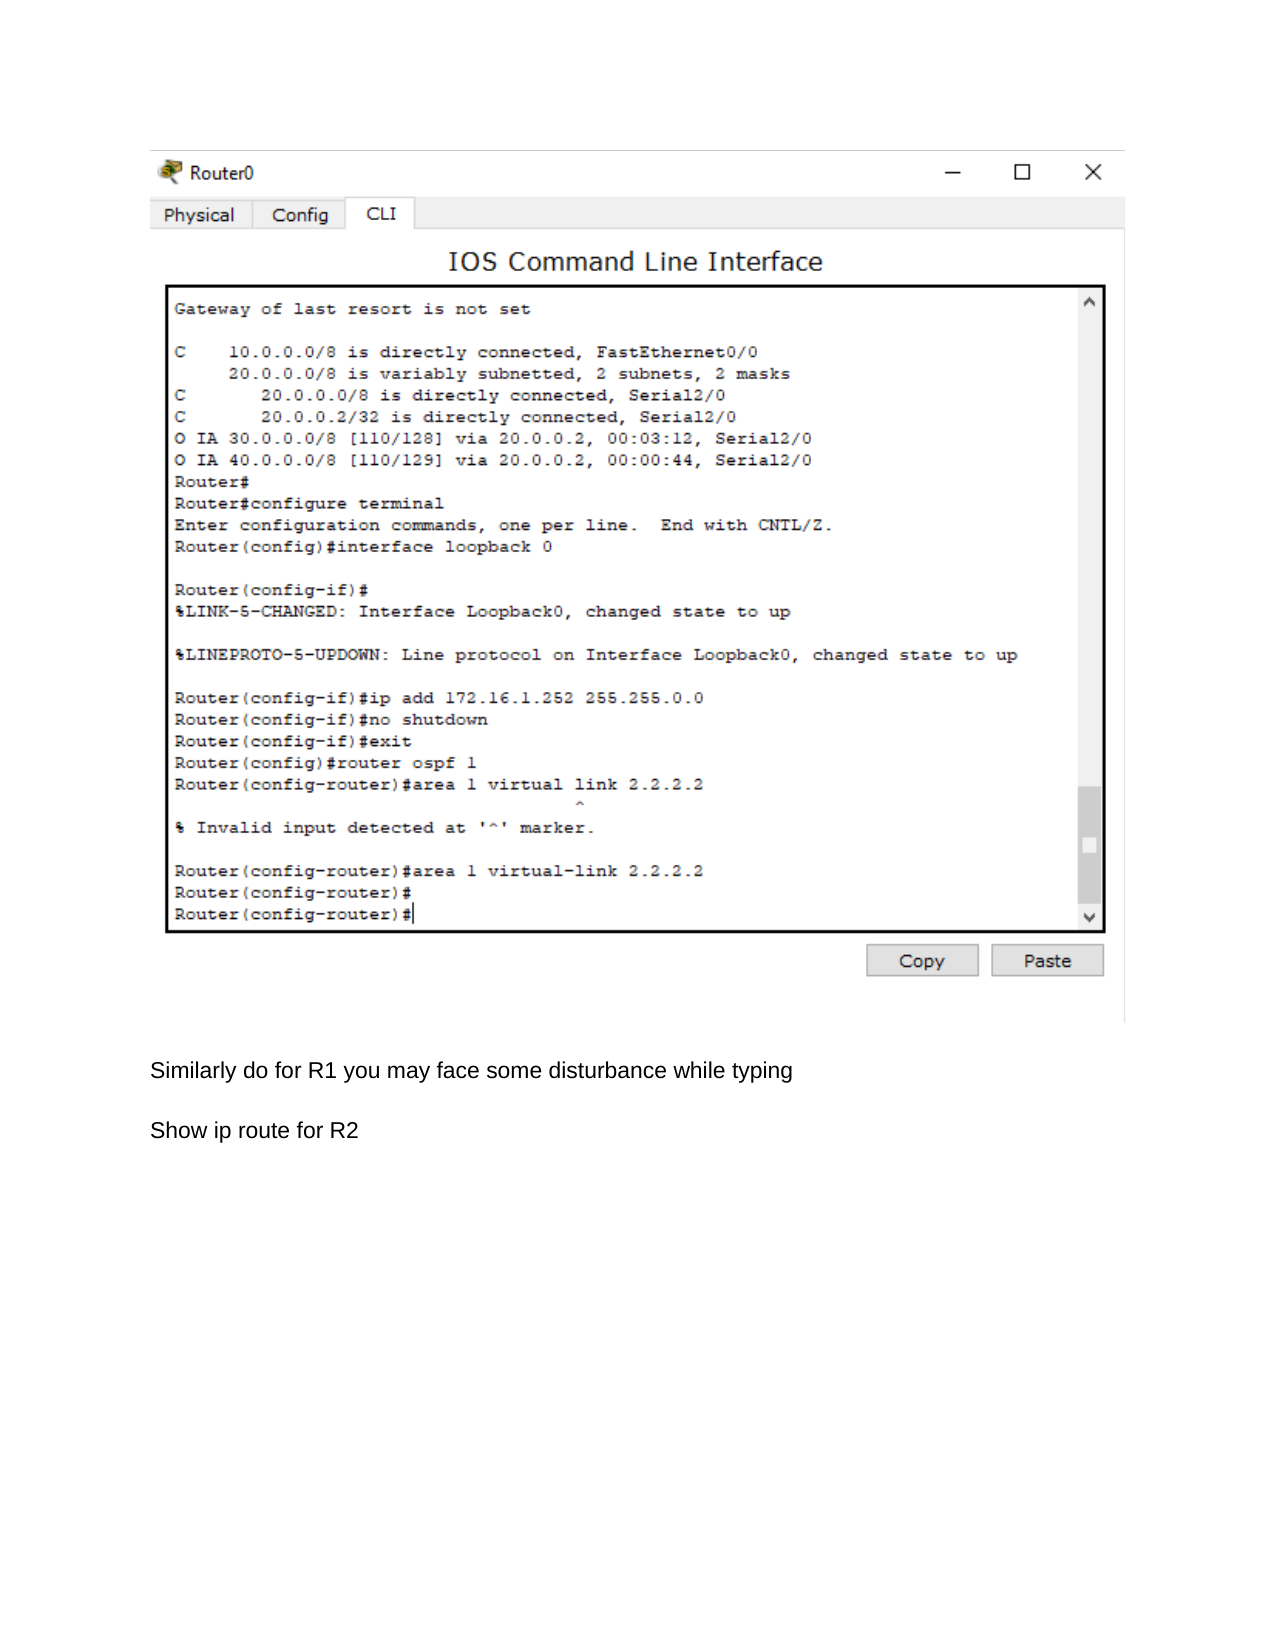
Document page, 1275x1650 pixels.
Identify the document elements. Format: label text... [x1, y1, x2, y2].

text Similarly do for R1 you may face some disturbance while typing [150, 1057, 1125, 1083]
text Show ip route for R2 [150, 1117, 1125, 1144]
picture [150, 150, 1125, 1023]
